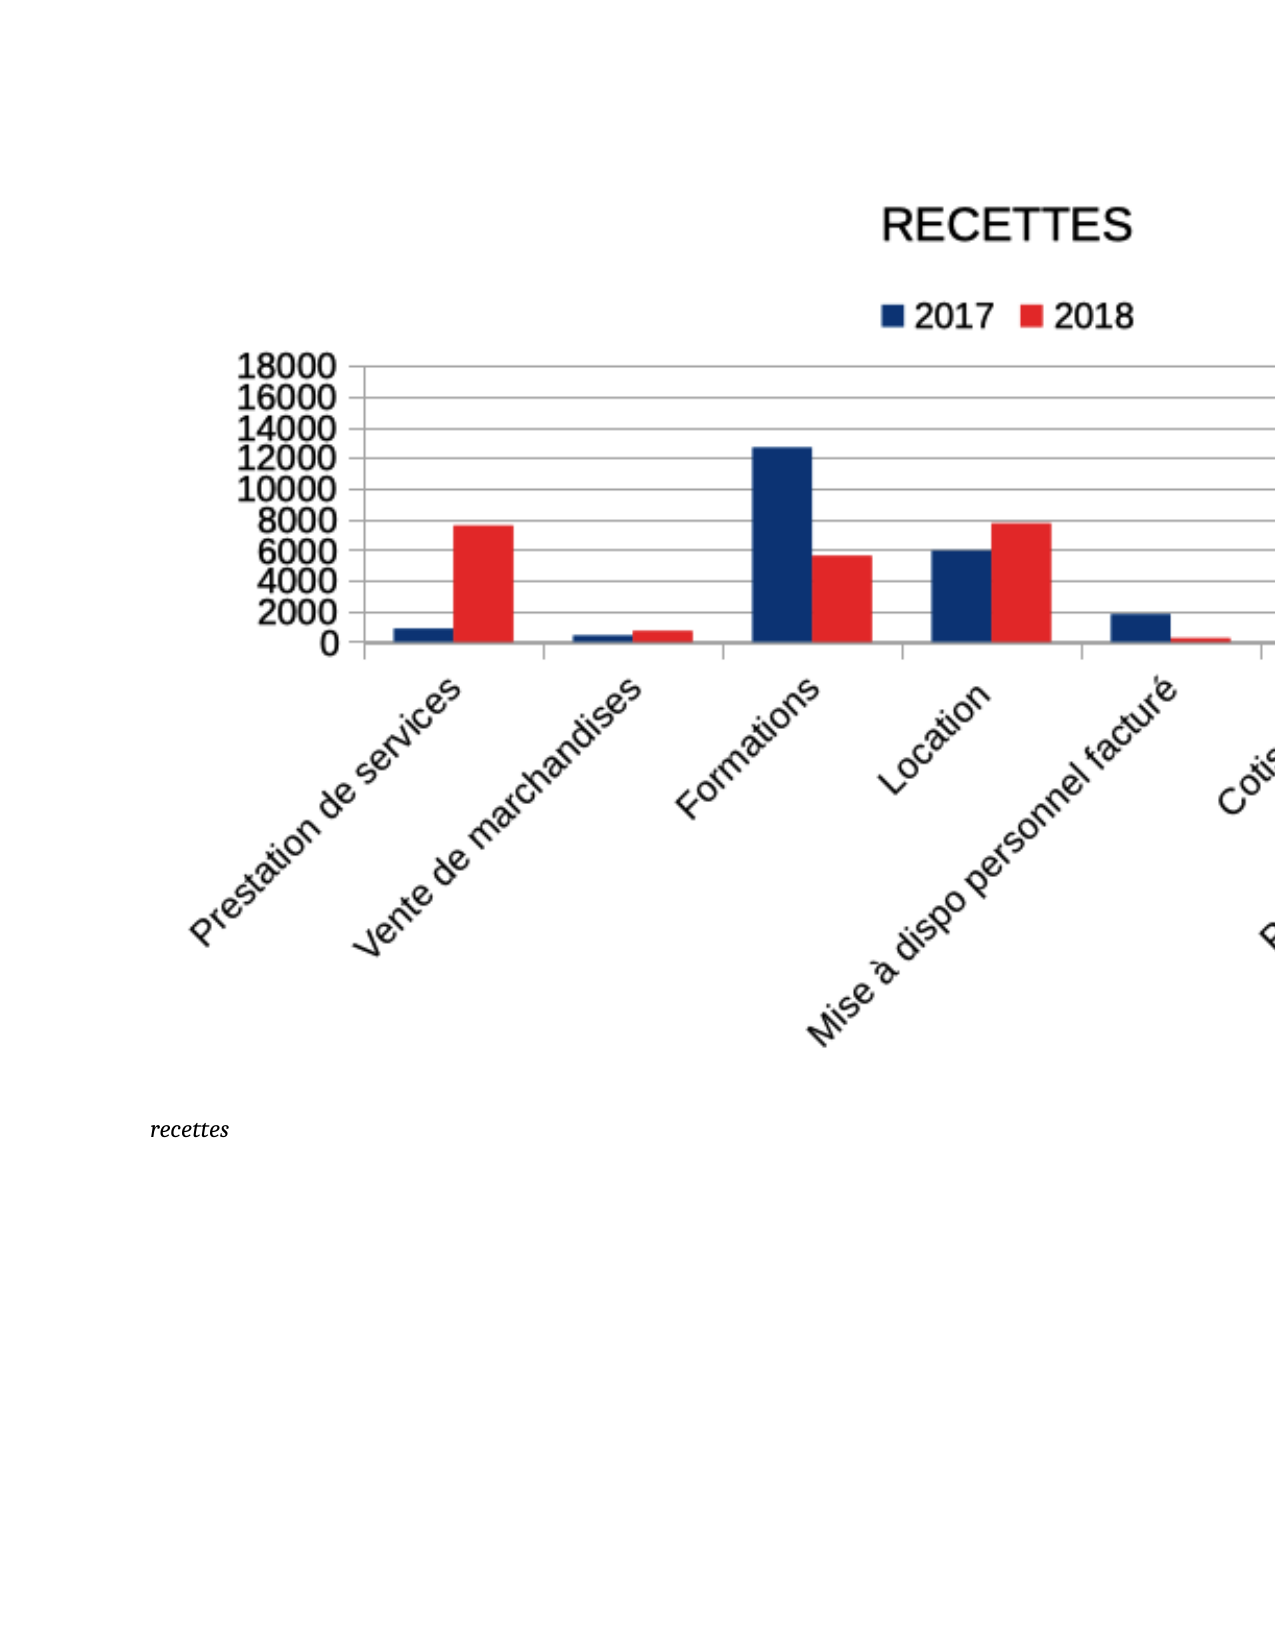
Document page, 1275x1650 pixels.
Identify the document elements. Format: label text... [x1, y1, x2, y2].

picture [168, 150, 1275, 1096]
text recettes [150, 1114, 1125, 1143]
